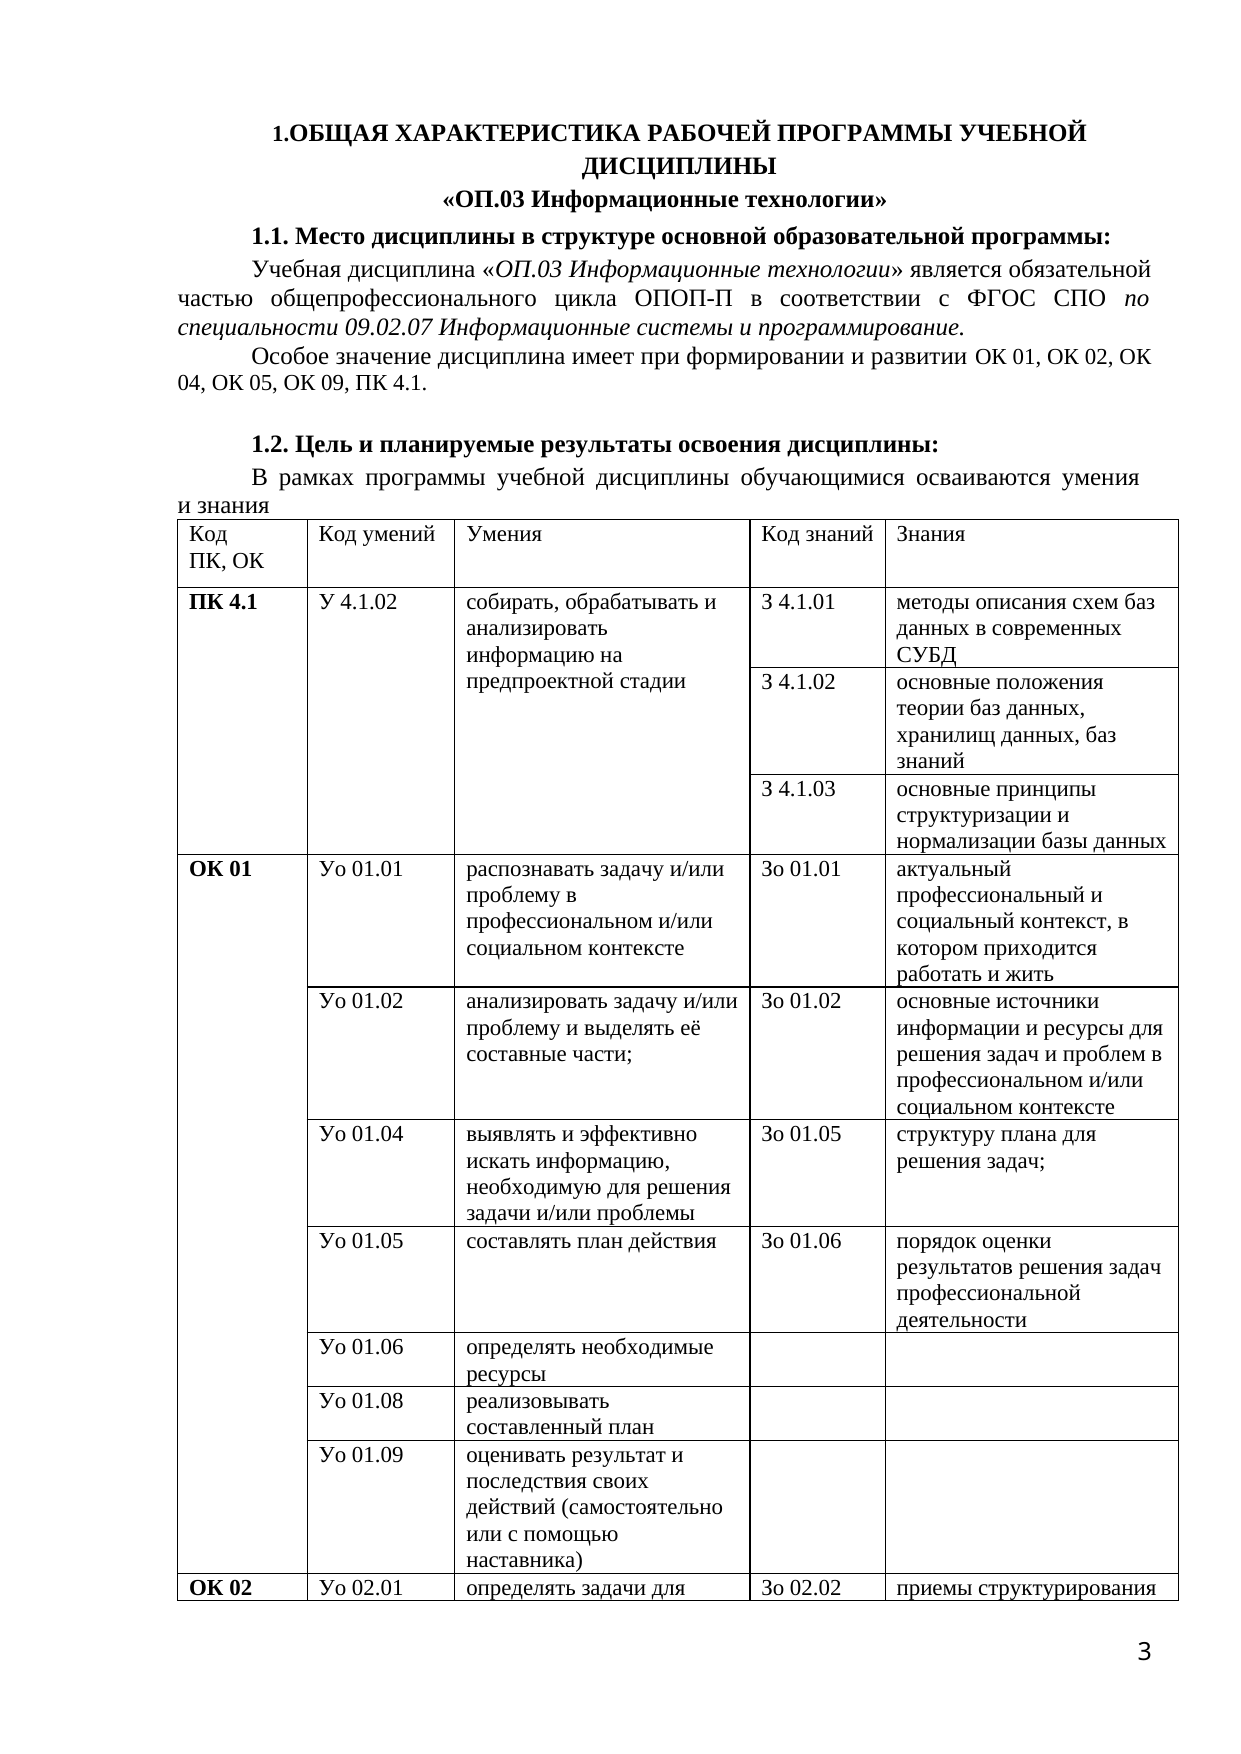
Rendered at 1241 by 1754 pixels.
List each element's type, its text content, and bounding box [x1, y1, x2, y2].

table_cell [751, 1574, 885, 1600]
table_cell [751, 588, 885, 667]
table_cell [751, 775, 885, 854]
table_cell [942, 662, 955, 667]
text 1.ОБЩАЯ ХАРАКТЕРИСТИКА РАБОЧЕЙ ПРОГРАММЫ УЧЕБНОЙ ДИСЦИПЛИНЫ [207, 118, 1152, 180]
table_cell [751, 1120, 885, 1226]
text В рамках программы учебной дисциплины обучающимися осваиваются умения и знания [177, 462, 1152, 519]
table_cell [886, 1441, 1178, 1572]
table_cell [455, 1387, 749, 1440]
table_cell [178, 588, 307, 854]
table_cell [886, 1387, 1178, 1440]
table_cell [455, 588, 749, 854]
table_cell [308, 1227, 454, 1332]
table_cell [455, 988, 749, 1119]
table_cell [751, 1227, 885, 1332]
text Особое значение дисциплина имеет при формировании и развитии ОК 01, ОК 02, ОК 04, ОК 05, ОК 09, ПК 4.1. [177, 341, 1152, 396]
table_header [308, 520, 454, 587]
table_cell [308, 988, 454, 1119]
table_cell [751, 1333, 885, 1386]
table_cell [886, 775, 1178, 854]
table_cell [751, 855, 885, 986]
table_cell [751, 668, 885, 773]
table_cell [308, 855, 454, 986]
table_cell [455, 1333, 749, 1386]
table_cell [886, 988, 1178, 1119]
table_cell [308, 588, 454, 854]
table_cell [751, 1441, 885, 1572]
text 1.1. Место дисциплины в структуре основной образовательной программы: [177, 221, 1152, 250]
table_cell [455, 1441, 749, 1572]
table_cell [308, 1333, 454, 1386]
text 1.2. Цель и планируемые результаты освоения дисциплины: [177, 429, 1152, 458]
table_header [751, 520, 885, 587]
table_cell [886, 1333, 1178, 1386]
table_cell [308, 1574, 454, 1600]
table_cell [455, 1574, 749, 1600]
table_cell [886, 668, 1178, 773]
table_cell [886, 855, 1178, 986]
text Учебная дисциплина «ОП.03 Информационные технологии» является обязательной частью общепрофессионального цикла ОПОП-П в соответствии с ФГОС СПО по специальности 09.02.07 Информационные системы и программирование. [177, 254, 1152, 341]
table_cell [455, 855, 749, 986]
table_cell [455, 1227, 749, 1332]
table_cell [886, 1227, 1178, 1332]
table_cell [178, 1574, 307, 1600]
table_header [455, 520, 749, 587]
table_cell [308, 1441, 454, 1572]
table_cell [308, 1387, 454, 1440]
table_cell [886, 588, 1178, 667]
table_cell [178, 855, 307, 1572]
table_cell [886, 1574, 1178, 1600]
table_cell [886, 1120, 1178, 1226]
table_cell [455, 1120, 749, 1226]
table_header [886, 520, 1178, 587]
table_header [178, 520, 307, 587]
text «ОП.03 Информационные технологии» [177, 184, 1152, 213]
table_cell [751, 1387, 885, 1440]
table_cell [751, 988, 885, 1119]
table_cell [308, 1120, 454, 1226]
